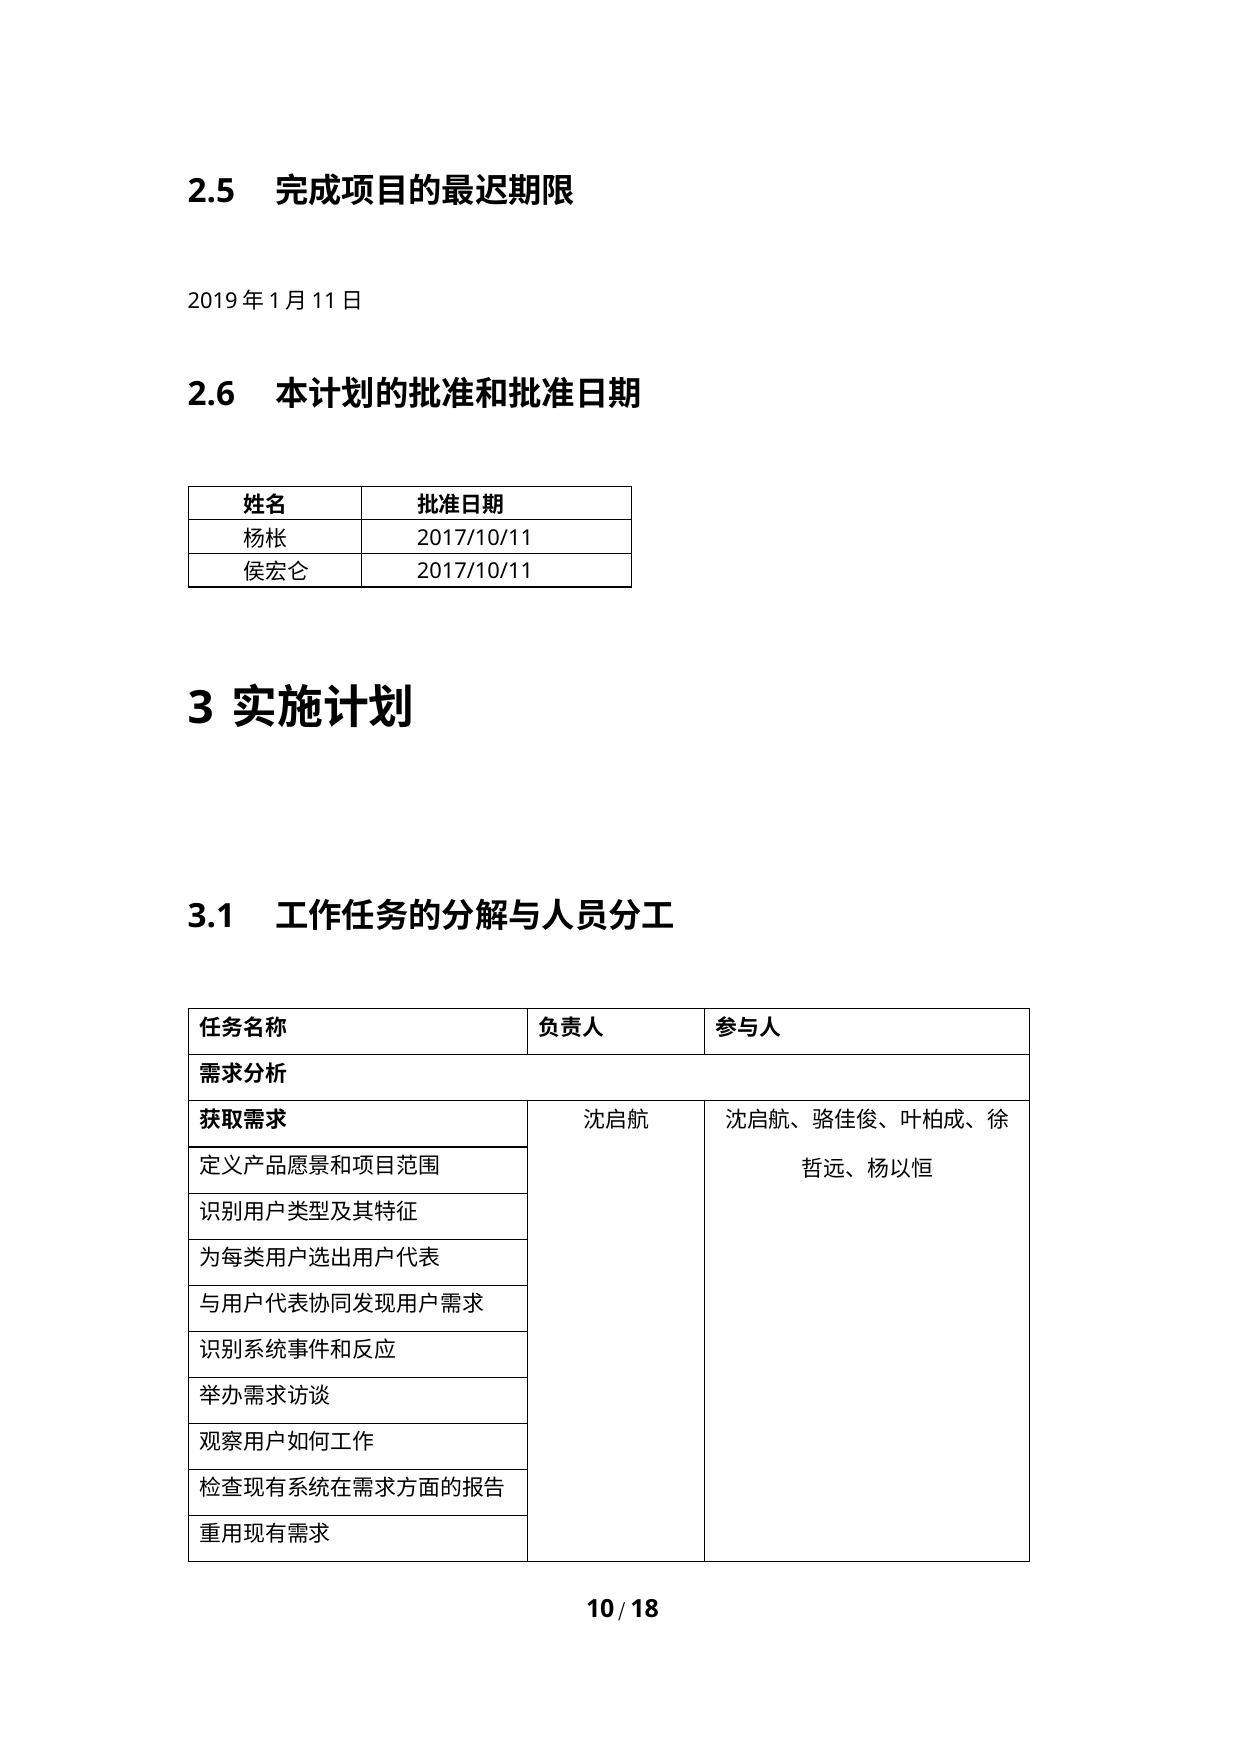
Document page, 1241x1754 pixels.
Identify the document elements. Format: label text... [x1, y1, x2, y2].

table_cell 举办需求访谈 [189, 1378, 527, 1423]
table_cell 定义产品愿景和项目范围 [189, 1148, 527, 1192]
table_cell 为每类用户选出用户代表 [189, 1240, 527, 1284]
table_cell 沈启航、骆佳俊、叶柏成、徐哲远、杨以恒 [705, 1101, 1029, 1561]
table_cell 检查现有系统在需求方面的报告 [189, 1470, 527, 1515]
subtitle 2.5 完成项目的最迟期限 [187, 156, 1053, 221]
table_cell 与用户代表协同发现用户需求 [189, 1286, 527, 1331]
table_header 任务名称 [189, 1009, 527, 1054]
table_cell 观察用户如何工作 [189, 1424, 527, 1469]
table_cell 识别用户类型及其特征 [189, 1194, 527, 1238]
table_header 负责人 [528, 1009, 704, 1054]
table_cell 获取需求 [189, 1101, 527, 1146]
subtitle 2.6 本计划的批准和批准日期 [187, 358, 1053, 423]
text 2019年1月11日 [187, 283, 1053, 315]
table_header 参与人 [705, 1009, 1029, 1054]
table_cell 杨枨 [189, 520, 361, 553]
table_header 批准日期 [362, 487, 631, 519]
subtitle 3.1 工作任务的分解与人员分工 [187, 881, 1053, 946]
table_cell 沈启航 [528, 1101, 704, 1561]
table_cell 2017/10/11 [362, 520, 631, 553]
table_cell 识别系统事件和反应 [189, 1332, 527, 1377]
table_cell 侯宏仑 [189, 554, 361, 586]
table_cell 需求分析 [189, 1055, 1029, 1100]
table_cell 2017/10/11 [362, 554, 631, 586]
table_header 姓名 [189, 487, 361, 519]
subtitle 3 实施计划 [187, 655, 1053, 753]
table_cell 重用现有需求 [189, 1516, 527, 1561]
